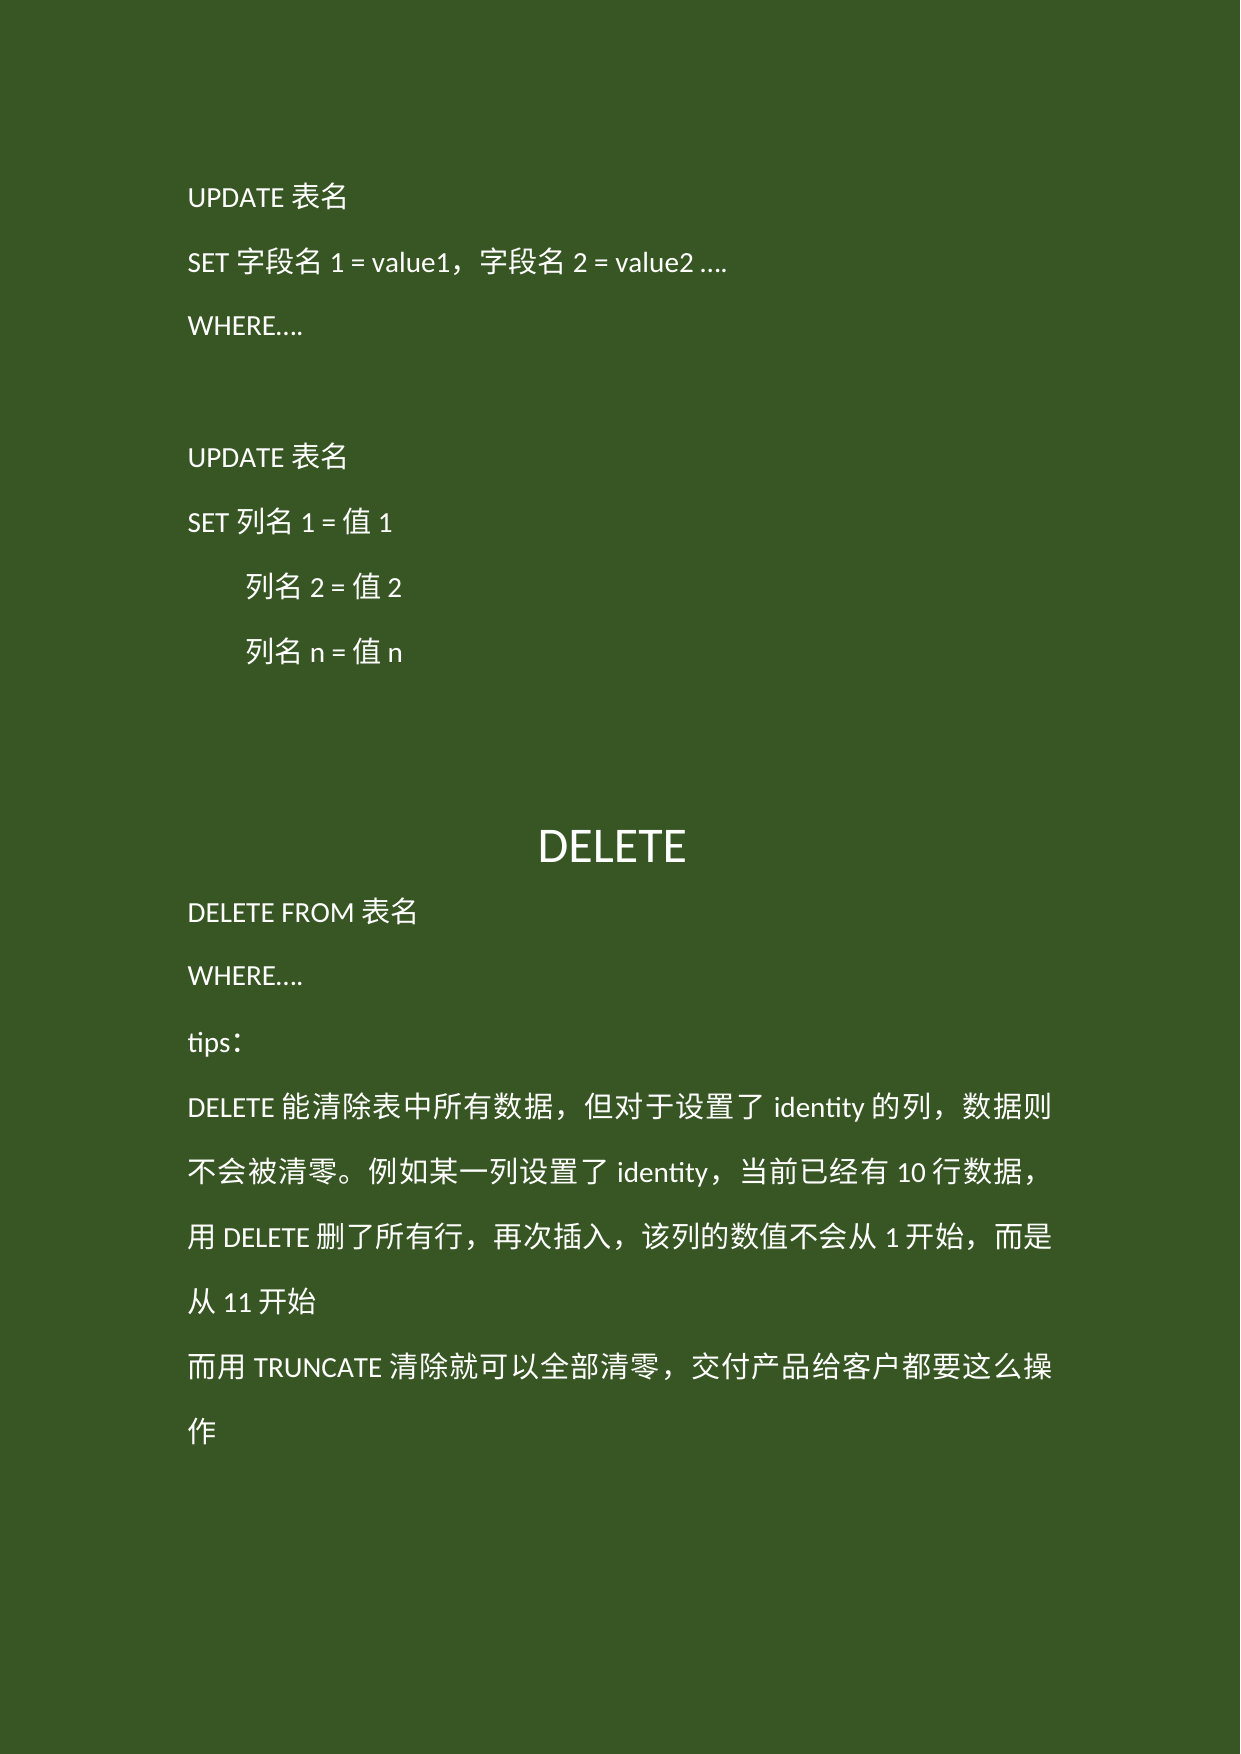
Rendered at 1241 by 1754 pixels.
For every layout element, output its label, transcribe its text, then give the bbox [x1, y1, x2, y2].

text SET 列名1 = 值1 [187, 487, 1053, 552]
text WHERE…. [187, 292, 1053, 357]
text DELETE能清除表中所有数据，但对于设置了identity的列，数据则不会被清零。例如某一列设置了identity，当前已经有10行数据，用DELETE删了所有行，再次插入，该列的数值不会从1开始，而是从11开始 [187, 1072, 1053, 1332]
text UPDATE 表名 [187, 162, 1053, 227]
text 而用TRUNCATE清除就可以全部清零，交付产品给客户都要这么操作 [187, 1332, 1053, 1462]
text UPDATE 表名 [187, 422, 1053, 487]
text tips： [187, 1007, 1053, 1072]
text SET 字段名1 = value1，字段名2 = value2 …. [187, 227, 1053, 292]
text WHERE…. [187, 942, 1053, 1007]
text DELETE [494, 812, 1053, 877]
text DELETE FROM 表名 [187, 877, 1053, 942]
text 列名2 = 值2 [187, 552, 1053, 617]
text 列名n = 值n [187, 617, 1053, 682]
